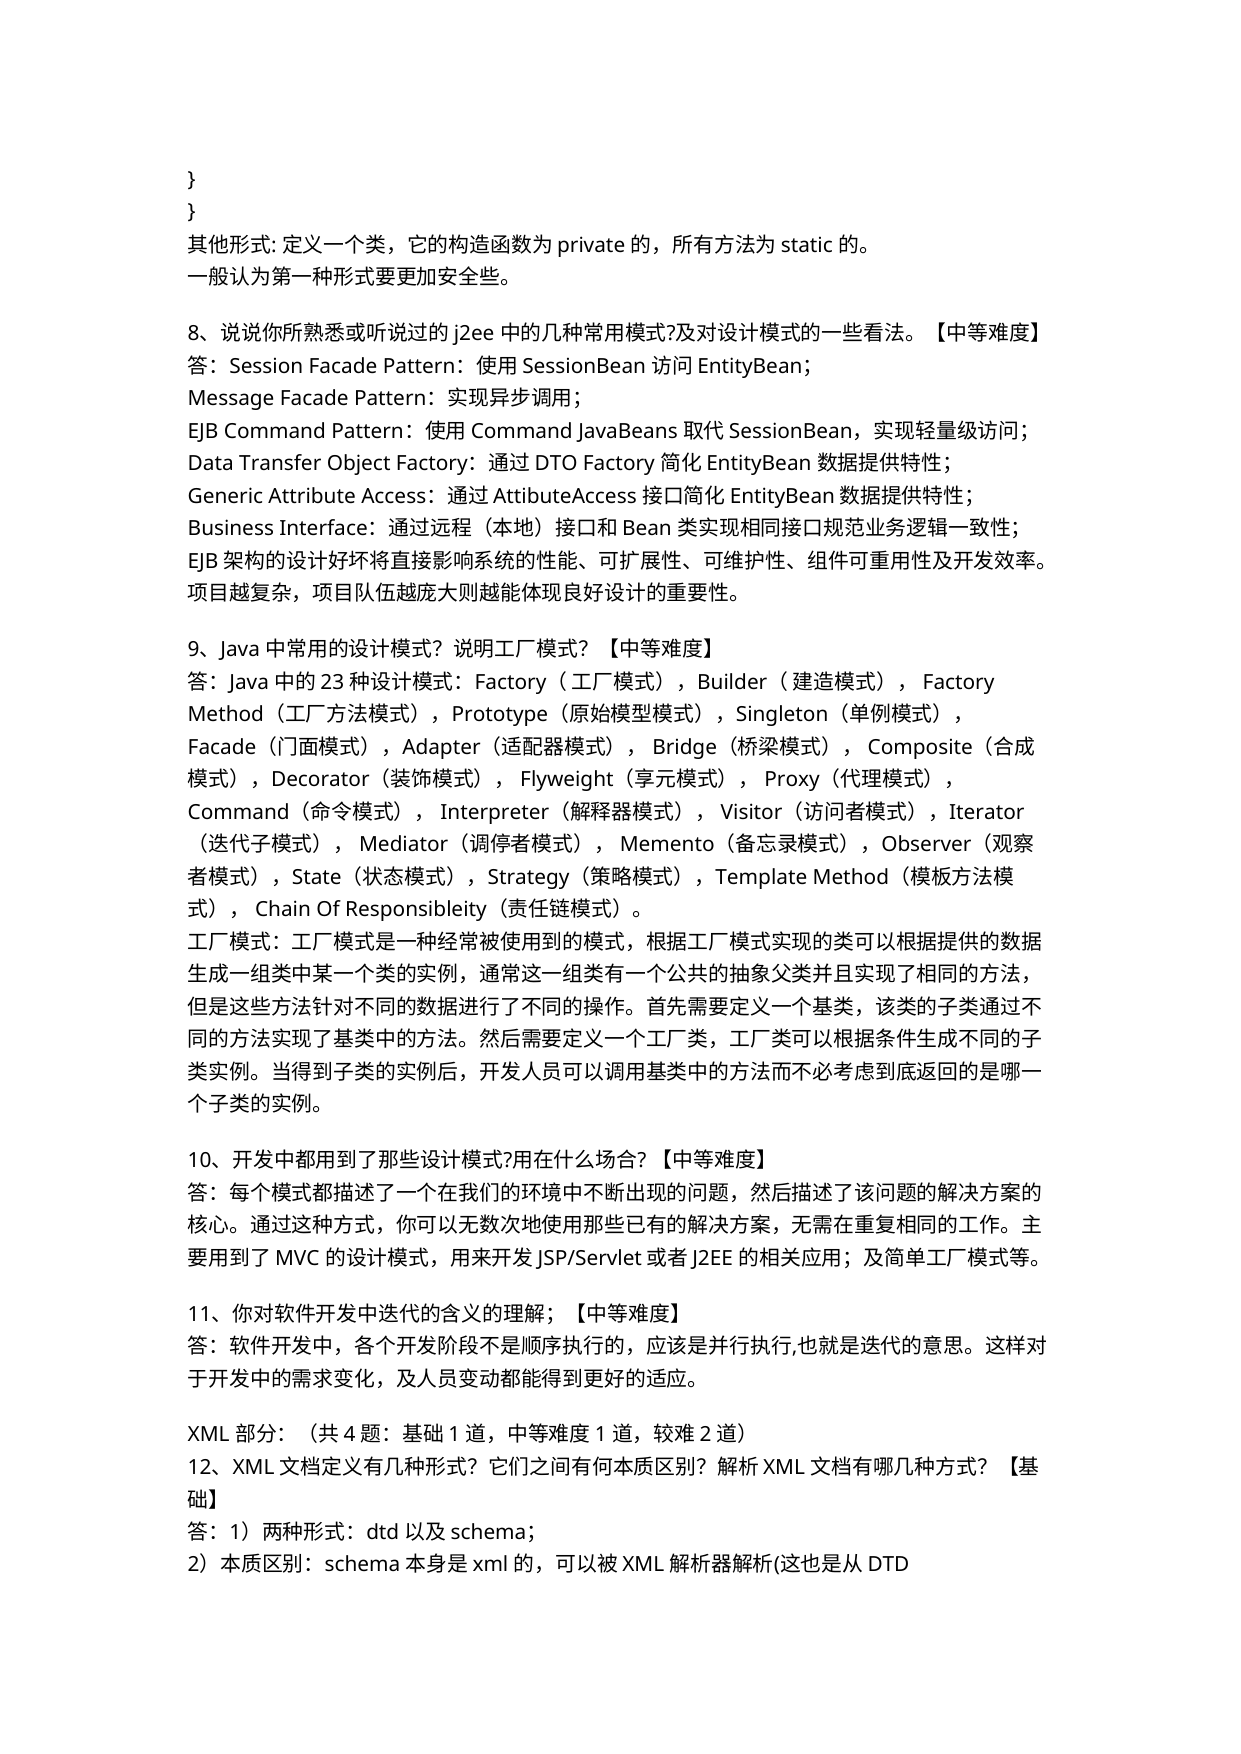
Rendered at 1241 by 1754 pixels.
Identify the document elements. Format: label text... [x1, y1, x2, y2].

text 8、说说你所熟悉或听说过的j2ee 中的几种常用模式?及对设计模式的一些看法。【中等难度】 答：Session Facade Pattern：使用SessionBean 访问EntityBean； Message Facade Pattern：实现异步调用； EJB Command Pattern：使用Command JavaBeans 取代SessionBean，实现轻量级访问； Data Transfer Object Factory：通过DTO Factory 简化EntityBean 数据提供特性； Generic Attribute Access：通过AttibuteAccess 接口简化EntityBean数据提供特性； Business Interface：通过远程（本地）接口和Bean 类实现相同接口规范业务逻辑一致性； EJB 架构的设计好坏将直接影响系统的性能、可扩展性、可维护性、组件可重用性及开发效率。项目越复杂，项目队伍越庞大则越能体现良好设计的重要性。 [187, 315, 1053, 608]
text 11、你对软件开发中迭代的含义的理解；【中等难度】 答：软件开发中，各个开发阶段不是顺序执行的，应该是并行执行,也就是迭代的意思。这样对于开发中的需求变化，及人员变动都能得到更好的适应。 [187, 1296, 1053, 1393]
text 10、开发中都用到了那些设计模式?用在什么场合? 【中等难度】 答：每个模式都描述了一个在我们的环境中不断出现的问题，然后描述了该问题的解决方案的核心。通过这种方式，你可以无数次地使用那些已有的解决方案，无需在重复相同的工作。主要用到了MVC 的设计模式，用来开发JSP/Servlet或者J2EE 的相关应用；及简单工厂模式等。 [187, 1142, 1053, 1272]
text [187, 162, 1053, 292]
text 9、Java 中常用的设计模式？说明工厂模式？【中等难度】 答：Java 中的23 种设计模式：Factory（ 工厂模式），Builder（ 建造模式）， Factory Method（工厂方法模式），Prototype（原始模型模式），Singleton（单例模式），Facade（门面模式），Adapter（适配器模式）， Bridge（桥梁模式）， Composite（合成模式），Decorator（装饰模式）， Flyweight（享元模式）， Proxy（代理模式），Command（命令模式）， Interpreter（解释器模式）， Visitor（访问者模式），Iterator（迭代子模式）， Mediator（调停者模式）， Memento（备忘录模式），Observer（观察者模式），State（状态模式），Strategy（策略模式），Template Method（模板方法模式）， Chain Of Responsibleity（责任链模式）。 工厂模式：工厂模式是一种经常被使用到的模式，根据工厂模式实现的类可以根据提供的数据生成一组类中某一个类的实例，通常这一组类有一个公共的抽象父类并且实现了相同的方法，但是这些方法针对不同的数据进行了不同的操作。首先需要定义一个基类，该类的子类通过不同的方法实现了基类中的方法。然后需要定义一个工厂类，工厂类可以根据条件生成不同的子类实例。当得到子类的实例后，开发人员可以调用基类中的方法而不必考虑到底返回的是哪一个子类的实例。 [187, 631, 1053, 1119]
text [187, 1417, 1053, 1579]
